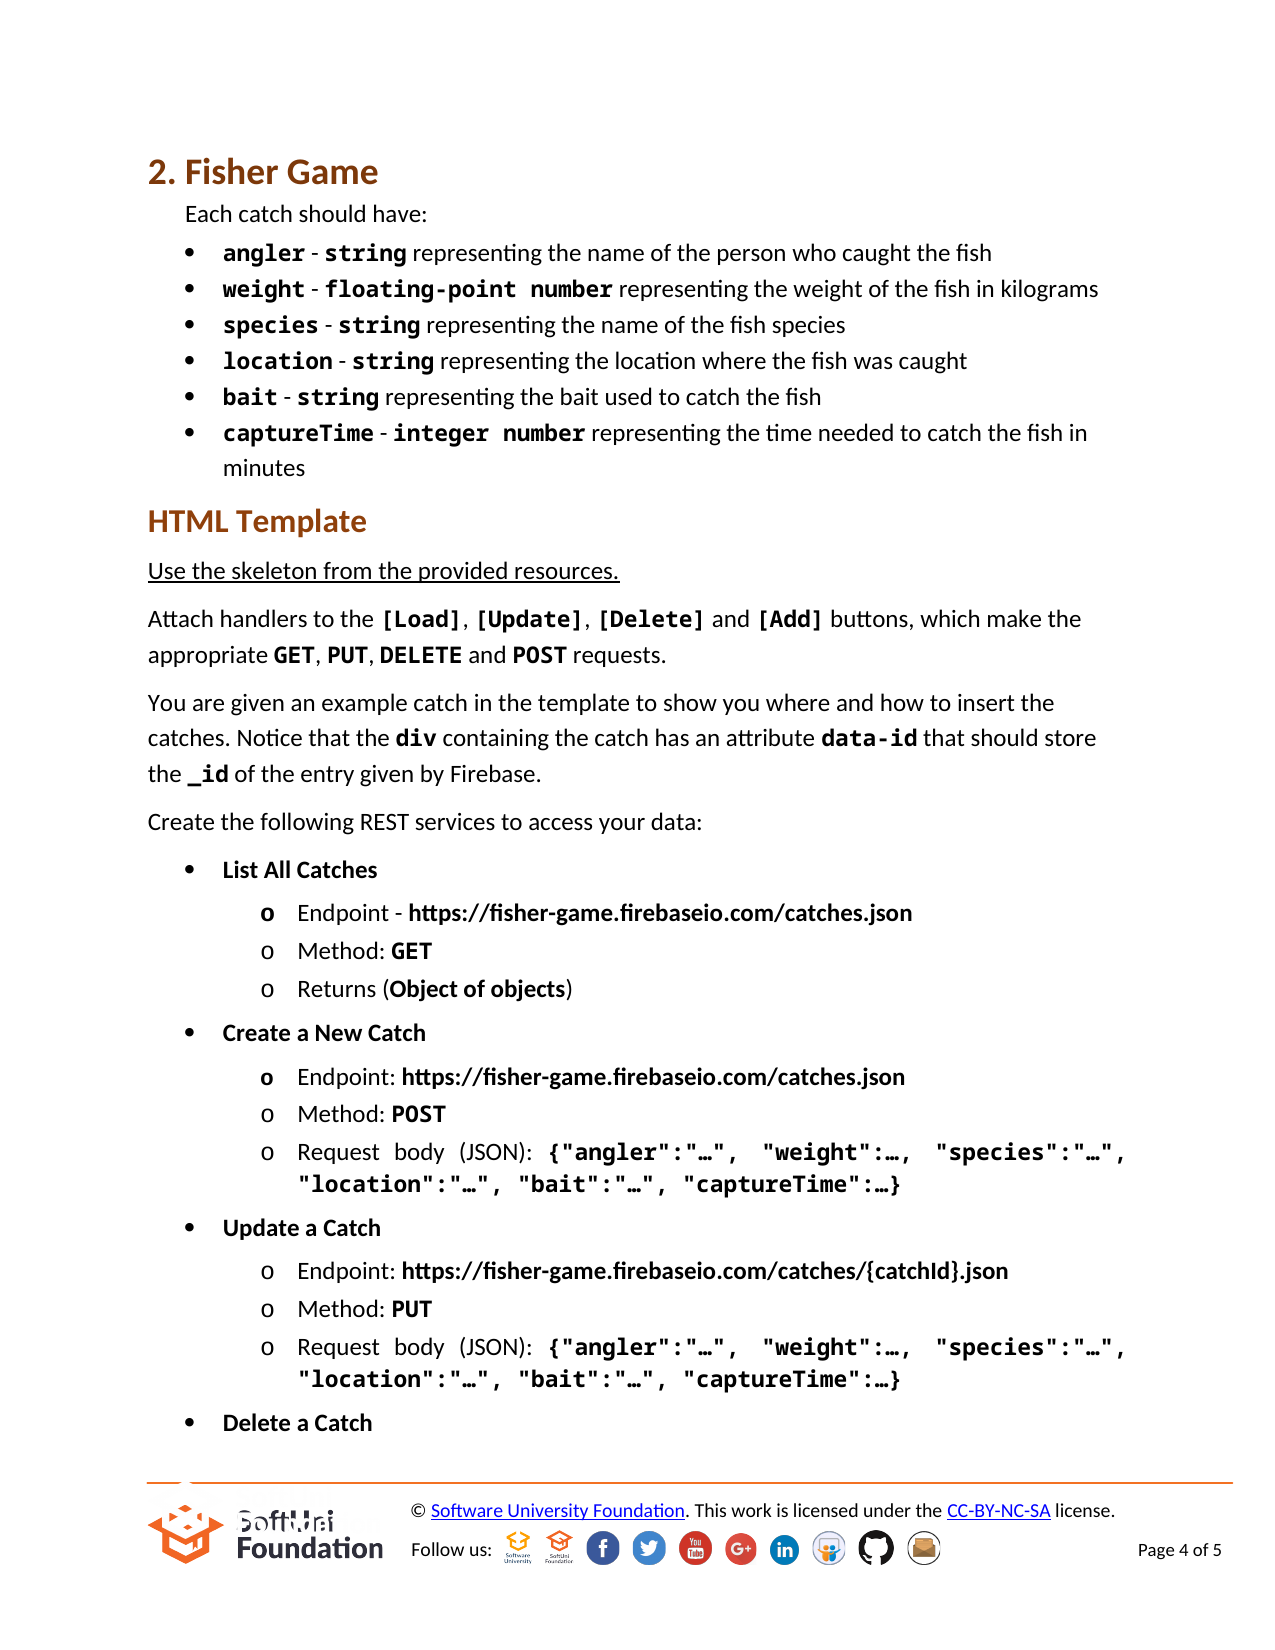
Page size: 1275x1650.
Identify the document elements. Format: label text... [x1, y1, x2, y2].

picture [679, 1531, 712, 1565]
list weight - floating-point number representing the weight of the fish in kilograms [185, 273, 1127, 304]
list Create a New Catch [185, 1018, 1127, 1048]
picture [791, 1556, 799, 1565]
list Endpoint - https://fisher-game.firebaseio.com/catches.json [260, 897, 1127, 929]
picture [545, 1530, 574, 1565]
picture [791, 1535, 799, 1544]
list List All Catches [185, 854, 1127, 884]
picture [858, 1530, 894, 1565]
picture [770, 1556, 778, 1565]
text HTML Template [148, 500, 1127, 541]
list Method: POST [260, 1098, 1127, 1130]
picture [504, 1531, 532, 1565]
list Request body (JSON): {"angler":"…", "weight":…, "species":"…", "location":"…", "bait":"…", "captureTime":…} [260, 1136, 1127, 1199]
list Request body (JSON): {"angler":"…", "weight":…, "species":"…", "location":"…", "bait":"…", "captureTime":…} [260, 1331, 1127, 1394]
picture [770, 1535, 778, 1544]
picture [907, 1531, 941, 1565]
picture [147, 1480, 383, 1564]
list Endpoint: https://fisher-game.firebaseio.com/catches.json [260, 1061, 1127, 1092]
picture [812, 1531, 846, 1565]
list Update a Catch [185, 1212, 1127, 1242]
list Method: PUT [260, 1293, 1127, 1325]
list captureTime - integer number representing the time needed to catch the fish in minutes [185, 417, 1127, 483]
picture [632, 1531, 666, 1565]
picture [725, 1533, 757, 1565]
text Create the following REST services to access your data: [148, 807, 1127, 837]
picture [586, 1531, 620, 1565]
list species - string representing the name of the fish species [185, 309, 1127, 340]
list Delete a Catch [185, 1407, 1127, 1437]
text Attach handlers to the [Load], [Update], [Delete] and [Add] buttons, which make the appropriate GET, PUT, DELETE and POST requests. [148, 603, 1127, 670]
text You are given an example catch in the template to show you where and how to insert the catches. Notice that the div containing the catch has an attribute data-id that should store the _id of the entry given by Firebase. [148, 687, 1127, 789]
list Endpoint: https://fisher-game.firebaseio.com/catches/{catchId}.json [260, 1255, 1127, 1287]
list Method: GET [260, 935, 1127, 967]
list Returns (Object of objects) [260, 973, 1127, 1005]
picture [783, 1547, 792, 1556]
text Use the skeleton from the provided resources. [148, 555, 1127, 586]
list bait - string representing the bait used to catch the fish [185, 381, 1127, 412]
list angler - string representing the name of the person who caught the fish [185, 237, 1127, 268]
list location - string representing the location where the fish was caught [185, 345, 1127, 376]
list Fisher Game Each catch should have: [148, 148, 1127, 228]
